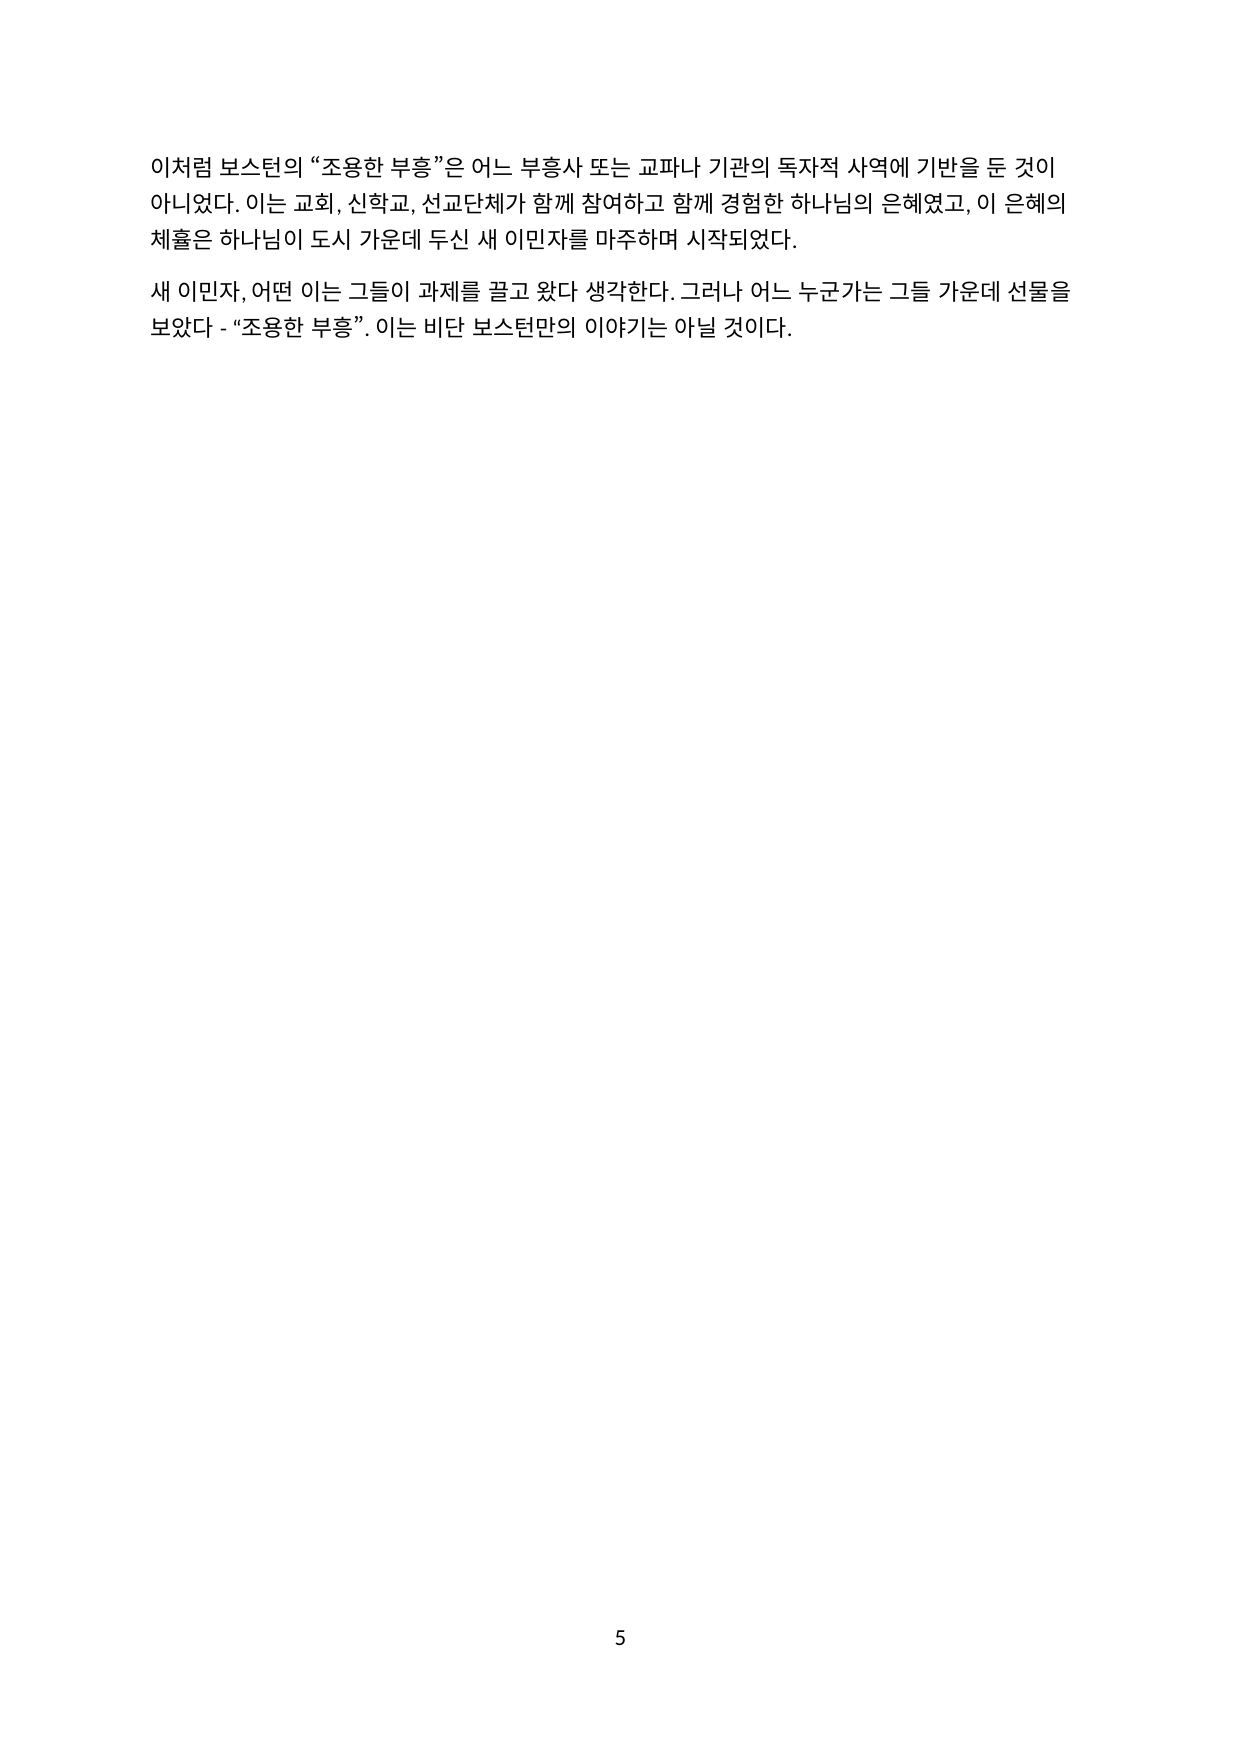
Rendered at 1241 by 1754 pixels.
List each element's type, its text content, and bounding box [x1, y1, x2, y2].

text 이처럼 보스턴의 “조용한 부흥”은 어느 부흥사 또는 교파나 기관의 독자적 사역에 기반을 둔 것이 아니었다. 이는 교회, 신학교, 선교단체가 함께 참여하고 함께 경험한 하나님의 은혜였고, 이 은혜의 체휼은 하나님이 도시 가운데 두신 새 이민자를 마주하며 시작되었다. [150, 150, 1090, 255]
text 새 이민자, 어떤 이는 그들이 과제를 끌고 왔다 생각한다. 그러나 어느 누군가는 그들 가운데 선물을 보았다 - “조용한 부흥”. 이는 비단 보스턴만의 이야기는 아닐 것이다. [150, 274, 1090, 343]
